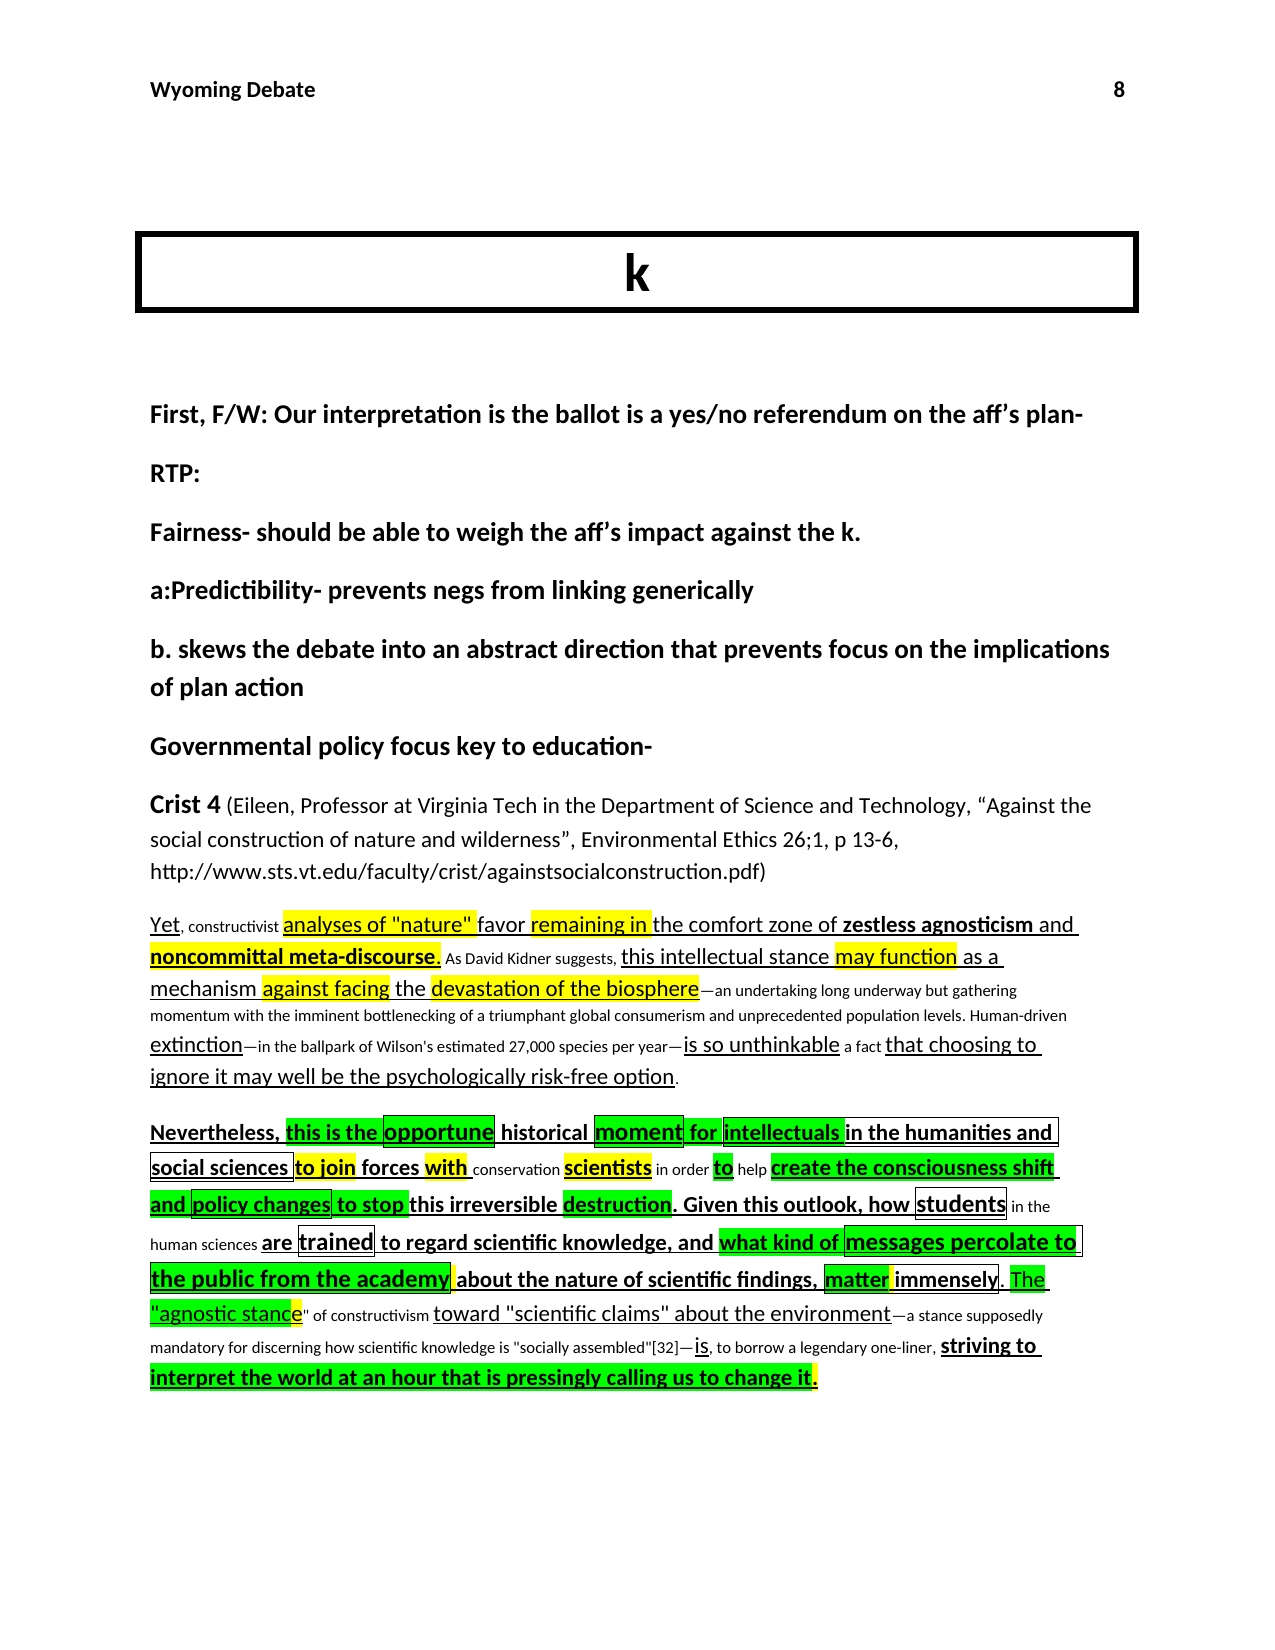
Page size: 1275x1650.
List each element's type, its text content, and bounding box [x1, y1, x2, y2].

text Crist 4 (Eileen, Professor at Virginia Tech in the Department of Science and Technology, “Against the social construction of nature and wilderness”, Environmental Ethics 26;1, p 13-6, http://www.sts.vt.edu/faculty/crist/againstsocialconstruction.pdf) [150, 788, 1125, 885]
subtitle k [142, 237, 1133, 307]
text Yet, constructivist analyses of "nature" favor remaining in the comfort zone of zestless agnosticism and noncommittal meta-discourse. As David Kidner suggests, this intellectual stance may function as a mechanism against facing the devastation of the biosphere—an undertaking long underway but gathering momentum with the imminent bottlenecking of a triumphant global consumerism and unprecedented population levels. Human-driven extinction—in the ballpark of Wilson's estimated 27,000 species per year—is so unthinkable a fact that choosing to ignore it may well be the psychologically risk-free option. [150, 910, 1095, 1090]
subtitle RTP: [150, 456, 1125, 489]
subtitle Fairness- should be able to weigh the aff’s impact against the k. [150, 515, 1125, 548]
subtitle First, F/W: Our interpretation is the ballot is a yes/no referendum on the aff’s plan- [150, 397, 1125, 430]
subtitle b. skews the debate into an abstract direction that prevents focus on the implications of plan action [150, 632, 1125, 703]
text Nevertheless, this is the opportune historical moment for intellectuals in the humanities and social sciences to join forces with conservation scientists in order to help create the consciousness shift and policy changes to stop this irreversible destruction. Given this outlook, how students in the human sciences are trained to regard scientific knowledge, and what kind of messages percolate to the public from the academy about the nature of scientific findings, matter immensely. The "agnostic stance" of constructivism toward "scientific claims" about the environment—a stance supposedly mandatory for discerning how scientific knowledge is "socially assembled"[32]—is, to borrow a legendary one-liner, striving to interpret the world at an hour that is pressingly calling us to change it. [150, 1115, 1095, 1391]
subtitle a:Predictibility- prevents negs from linking generically [150, 573, 1125, 607]
subtitle Governmental policy focus key to education- [150, 729, 1125, 762]
